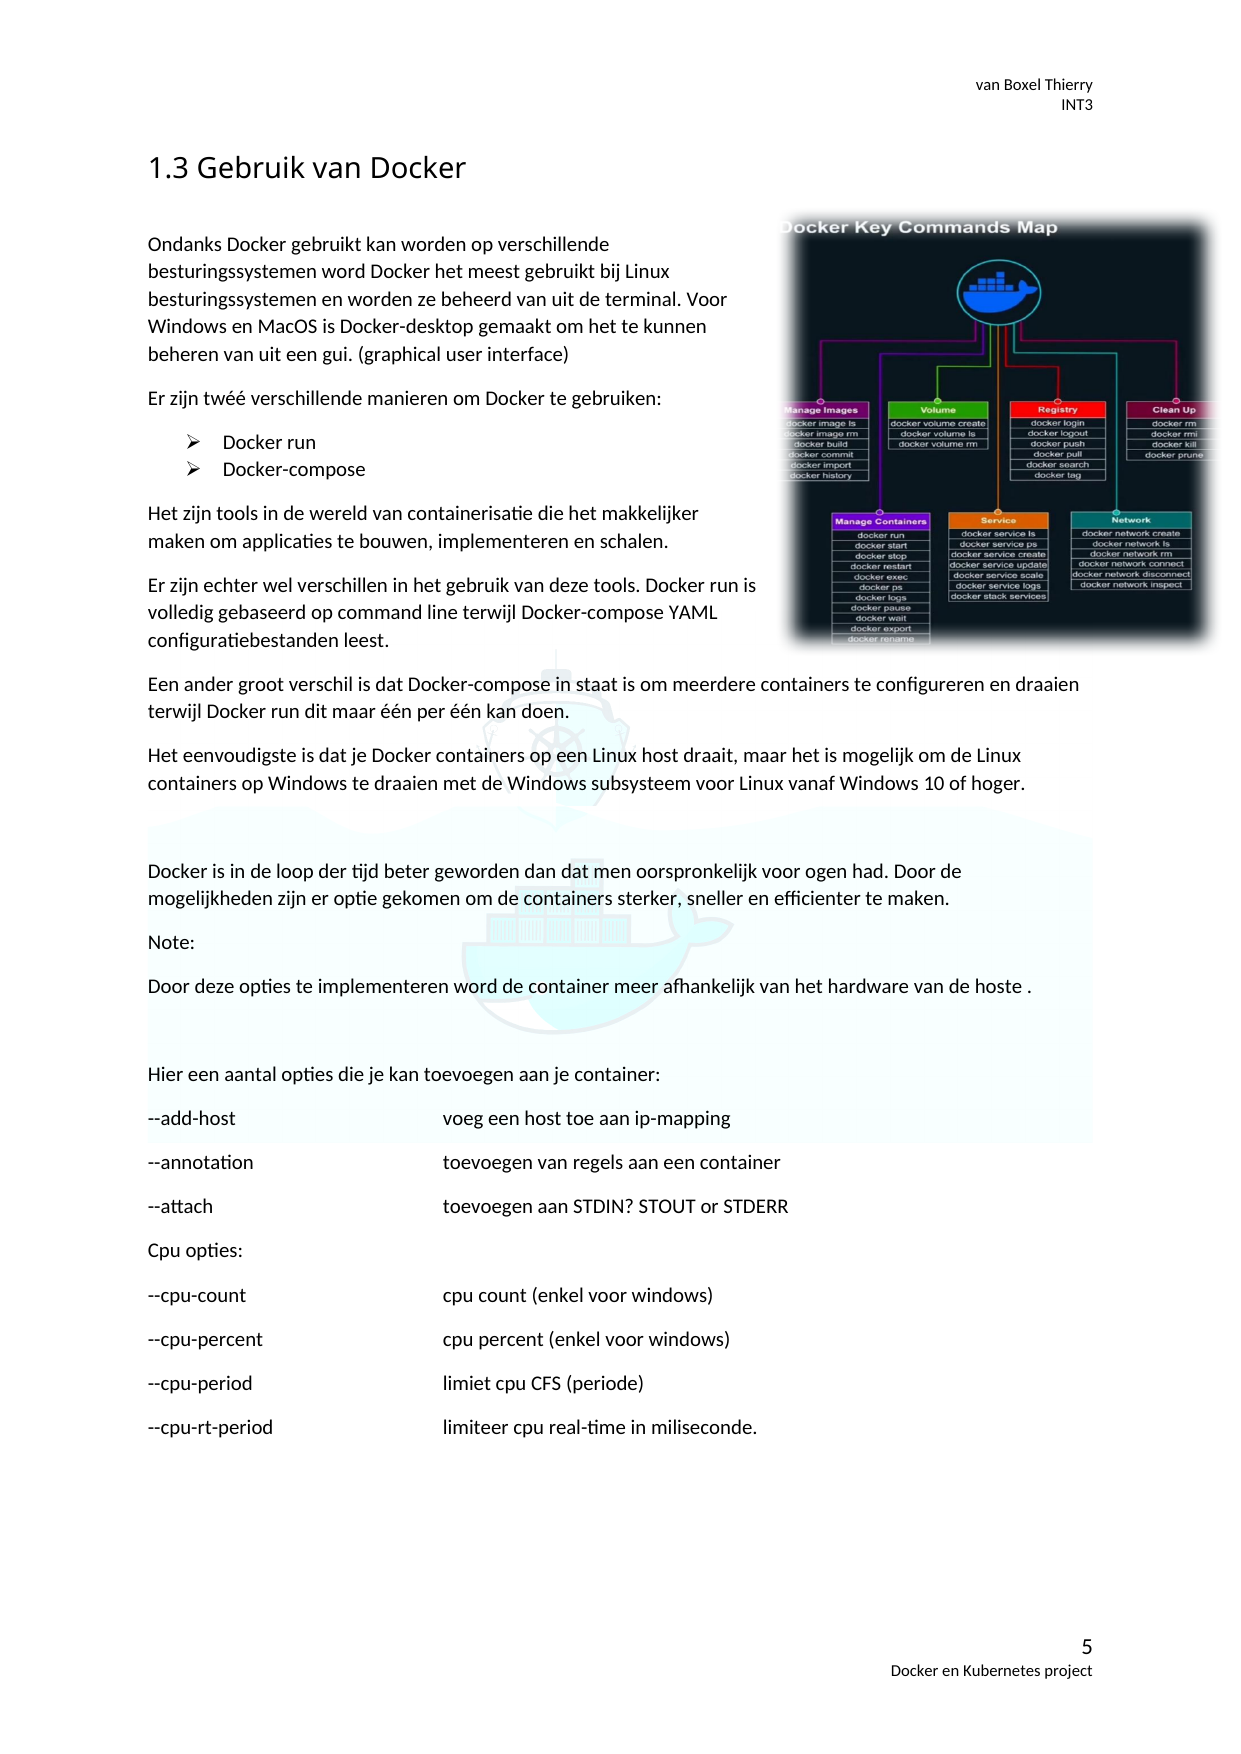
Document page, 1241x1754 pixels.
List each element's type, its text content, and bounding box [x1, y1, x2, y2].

text Hier een aantal opties die je kan toevoegen aan je container: [148, 1061, 1093, 1087]
text --cpu-period limiet cpu CFS (periode) [148, 1370, 1093, 1395]
text Door deze opties te implementeren word de container meer afhankelijk van het hardware van de hoste . [148, 973, 1093, 999]
text --cpu-rt-period limiteer cpu real-time in miliseconde. [148, 1414, 1093, 1439]
text --annotation toevoegen van regels aan een container [148, 1149, 1093, 1175]
text --cpu-percent cpu percent (enkel voor windows) [148, 1326, 1093, 1351]
text --add-host voeg een host toe aan ip-mapping [148, 1106, 1093, 1131]
text Ondanks Docker gebruikt kan worden op verschillende besturingssystemen word Docker het meest gebruikt bij Linux besturingssystemen en worden ze beheerd van uit de terminal. Voor Windows en MacOS is Docker-desktop gemaakt om het te kunnen beheren van uit een gui. (graphical user interface) [148, 231, 786, 366]
list Docker-compose [185, 456, 785, 482]
text Cpu opties: [148, 1238, 1093, 1263]
text Er zijn twéé verschillende manieren om Docker te gebruiken: [148, 385, 785, 410]
text --attach toevoegen aan STDIN? STOUT or STDERR [148, 1194, 1093, 1219]
text Het eenvoudigste is dat je Docker containers op een Linux host draait, maar het is mogelijk om de Linux containers op Windows te draaien met de Windows subsysteem voor Linux vanaf Windows 10 of hoger. [148, 742, 1093, 795]
text Het zijn tools in de wereld van containerisatie die het makkelijker maken om applicaties te bouwen, implementeren en schalen. [148, 501, 785, 553]
text Een ander groot verschil is dat Docker-compose in staat is om meerdere containers te configureren en draaien terwijl Docker run dit maar één per één kan doen. [148, 671, 1093, 724]
subtitle 1.3 Gebruik van Docker [148, 148, 1093, 187]
text --cpu-count cpu count (enkel voor windows) [148, 1282, 1093, 1307]
text Note: [148, 929, 1093, 955]
list Docker run [185, 429, 785, 454]
picture [794, 231, 1194, 634]
text Docker is in de loop der tijd beter geworden dan dat men oorspronkelijk voor ogen had. Door de mogelijkheden zijn er optie gekomen om de containers sterker, sneller en efficienter te maken. [148, 858, 1093, 911]
text Er zijn echter wel verschillen in het gebruik van deze tools. Docker run is volledig gebaseerd op command line terwijl Docker-compose YAML configuratiebestanden leest. [148, 572, 1093, 652]
